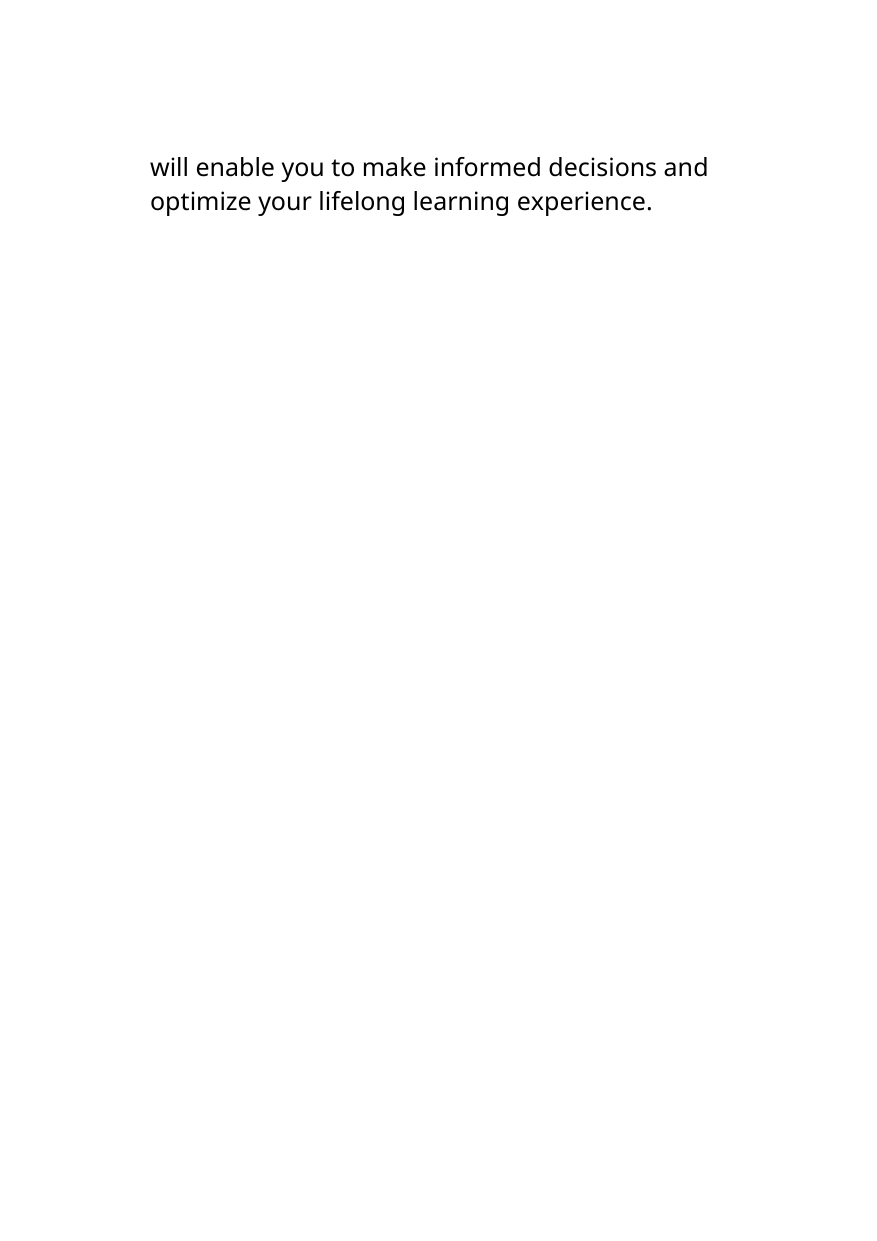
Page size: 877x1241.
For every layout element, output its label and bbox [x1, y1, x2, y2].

text [150, 150, 727, 218]
